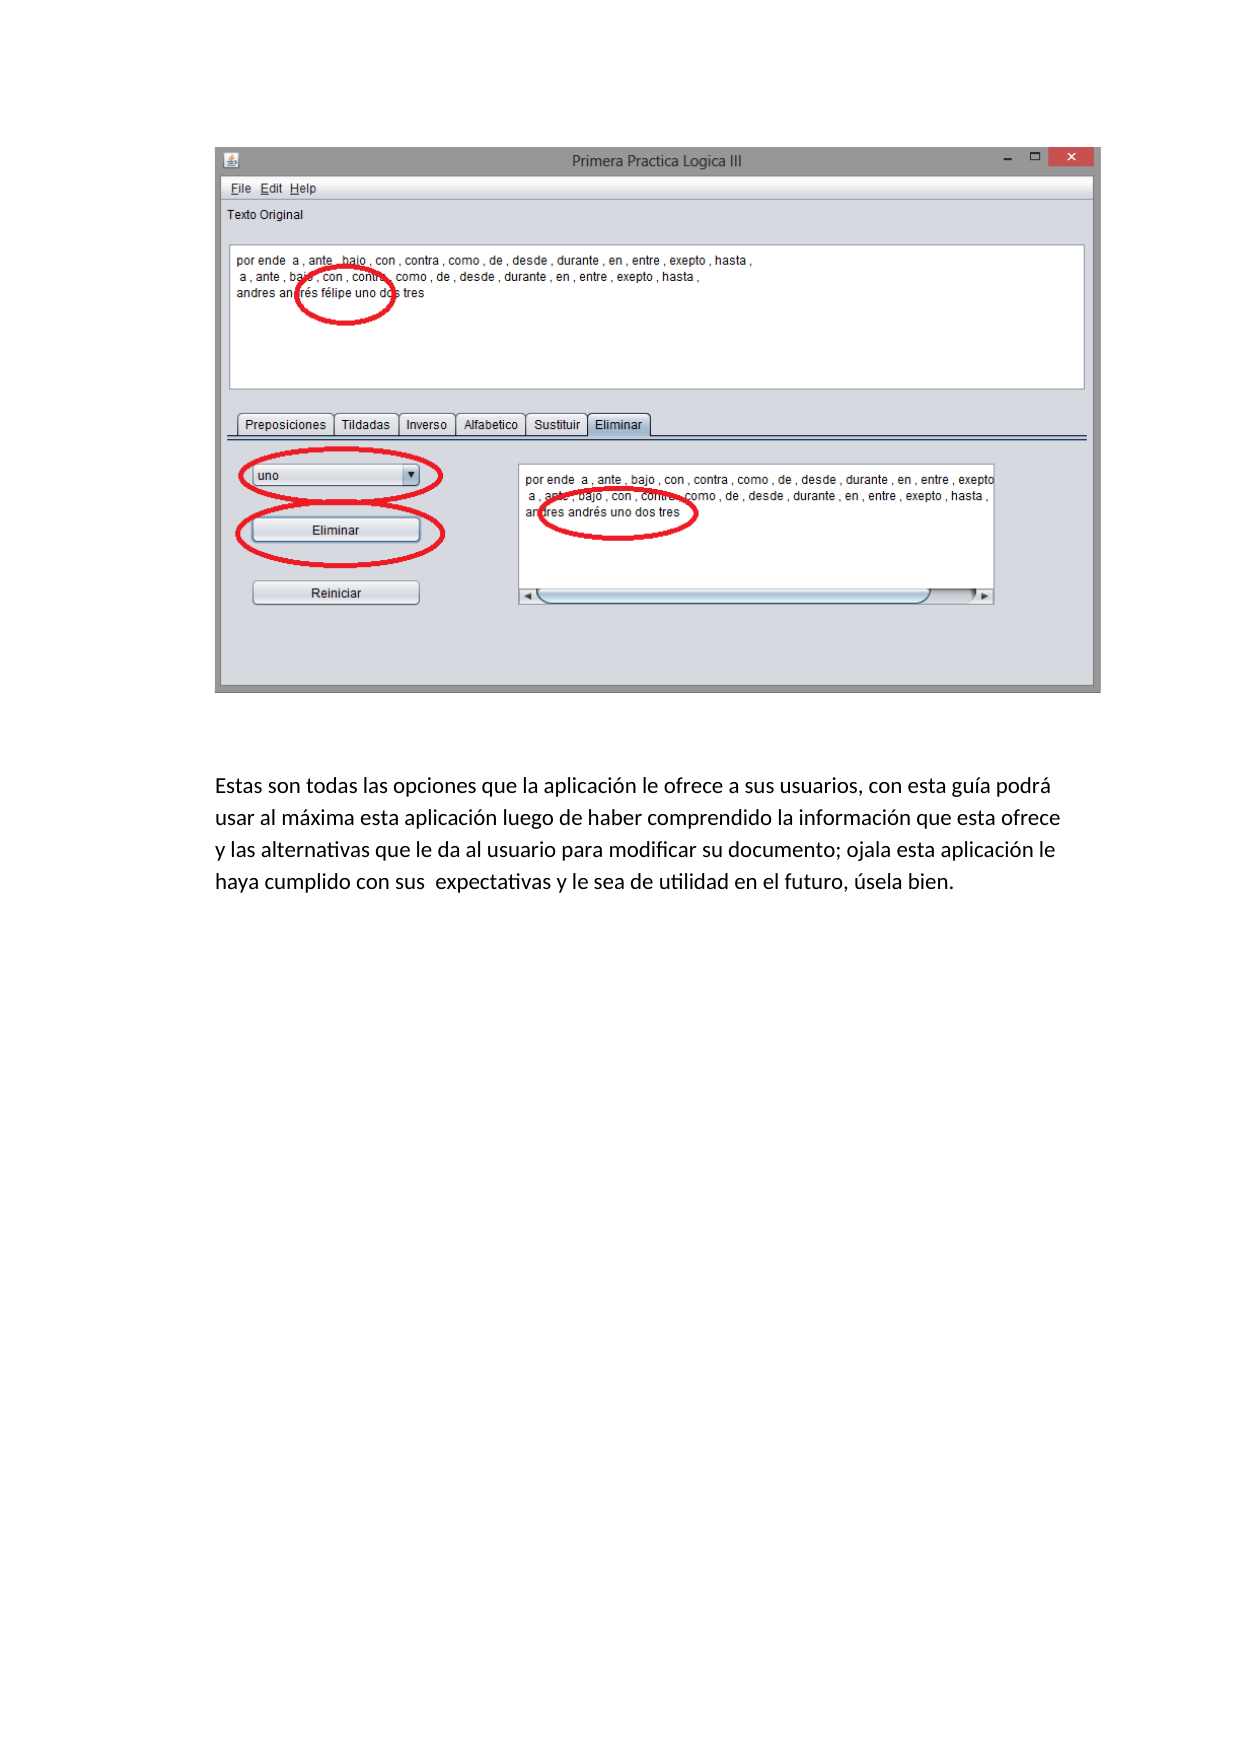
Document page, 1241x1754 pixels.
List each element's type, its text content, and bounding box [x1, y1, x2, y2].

text Estas son todas las opciones que la aplicación le ofrece a sus usuarios, con esta guía podrá usar al máxima esta aplicación luego de haber comprendido la información que esta ofrece y las alternativas que le da al usuario para modificar su documento; ojala esta aplicación le haya cumplido con sus expectativas y le sea de utilidad en el futuro, úsela bien. [215, 771, 1063, 896]
picture [214, 147, 1101, 693]
